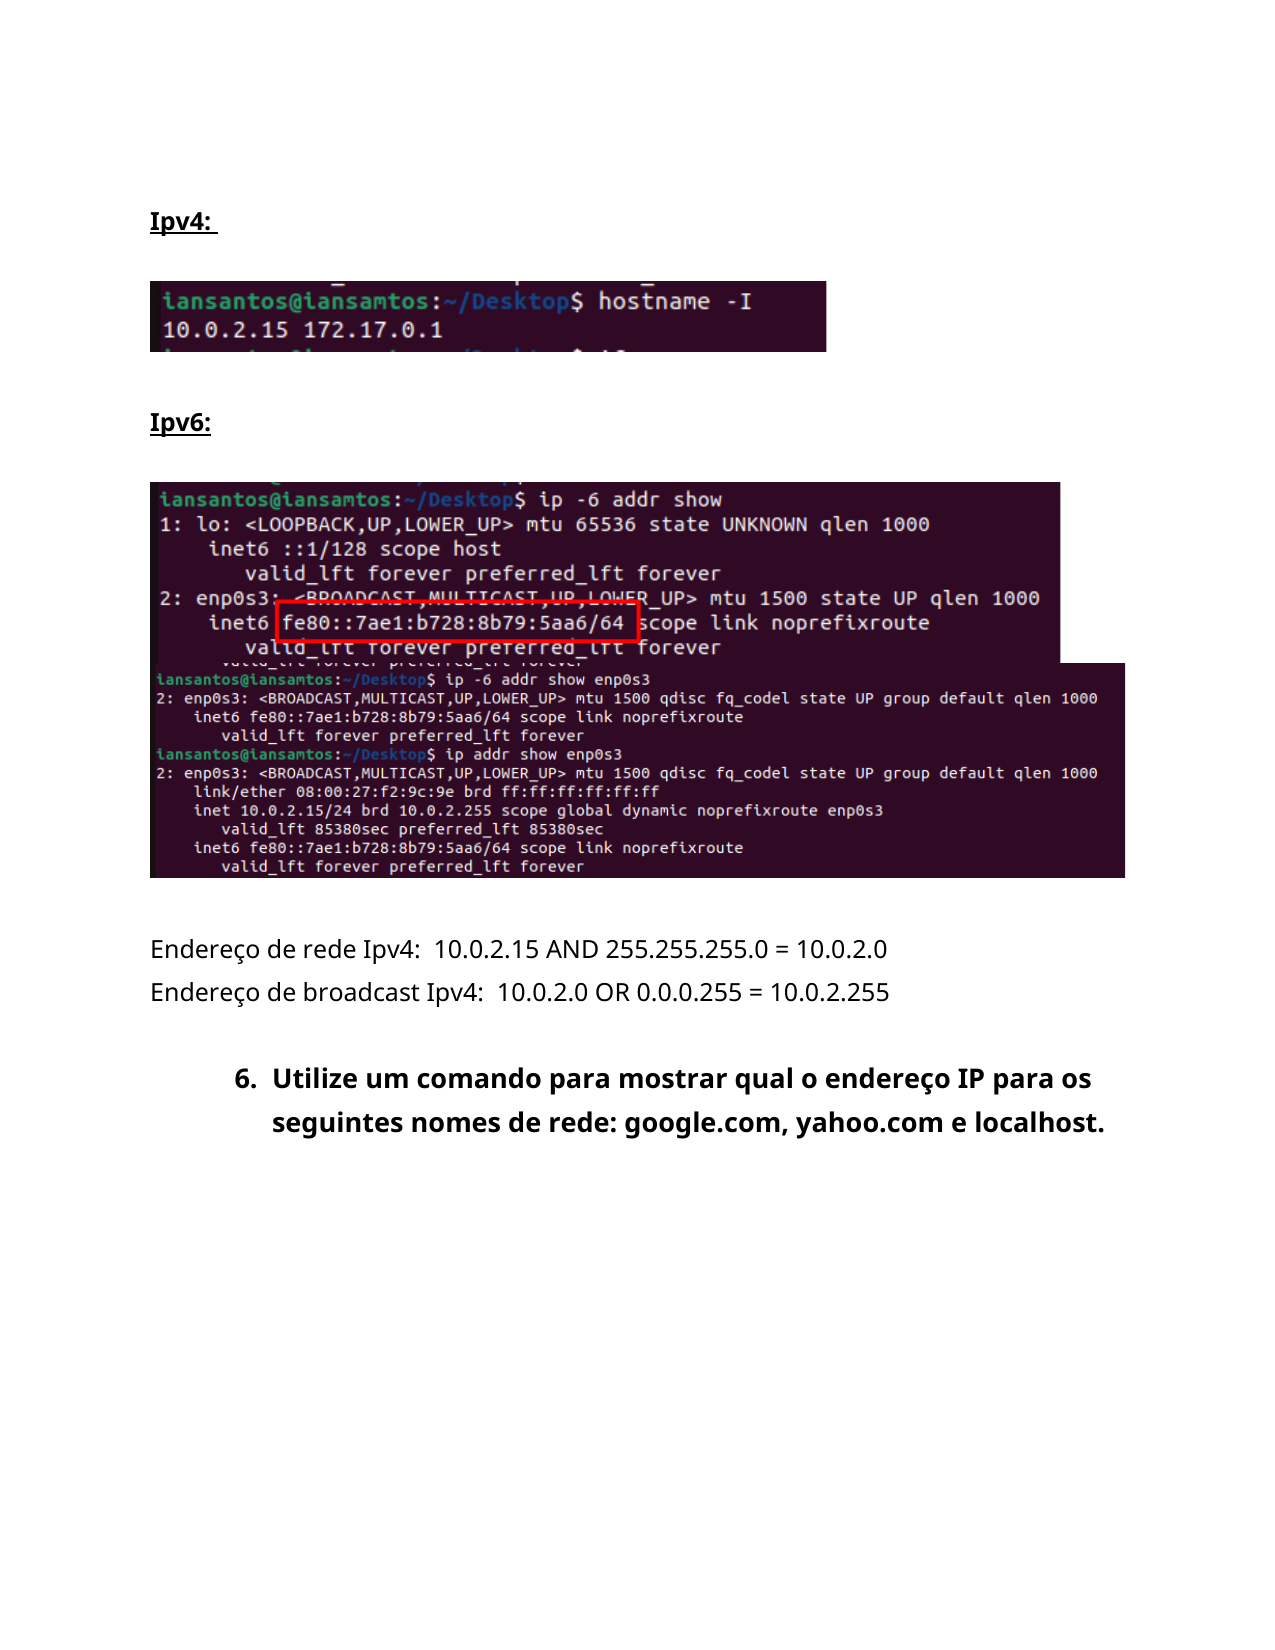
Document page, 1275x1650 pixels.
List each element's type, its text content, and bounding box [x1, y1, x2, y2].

list Utilize um comando para mostrar qual o endereço IP para os seguintes nomes de rede: google.com, yahoo.com e localhost. [234, 1053, 1125, 1140]
text Endereço de rede Ipv4: 10.0.2.15 AND 255.255.255.0 = 10.0.2.0 [150, 922, 1125, 965]
text Ipv6: [150, 395, 1125, 439]
picture [150, 281, 827, 352]
text Endereço de broadcast Ipv4: 10.0.2.0 OR 0.0.0.255 = 10.0.2.255 [150, 965, 1125, 1009]
picture [150, 482, 1125, 878]
text Ipv4: [150, 194, 1125, 237]
